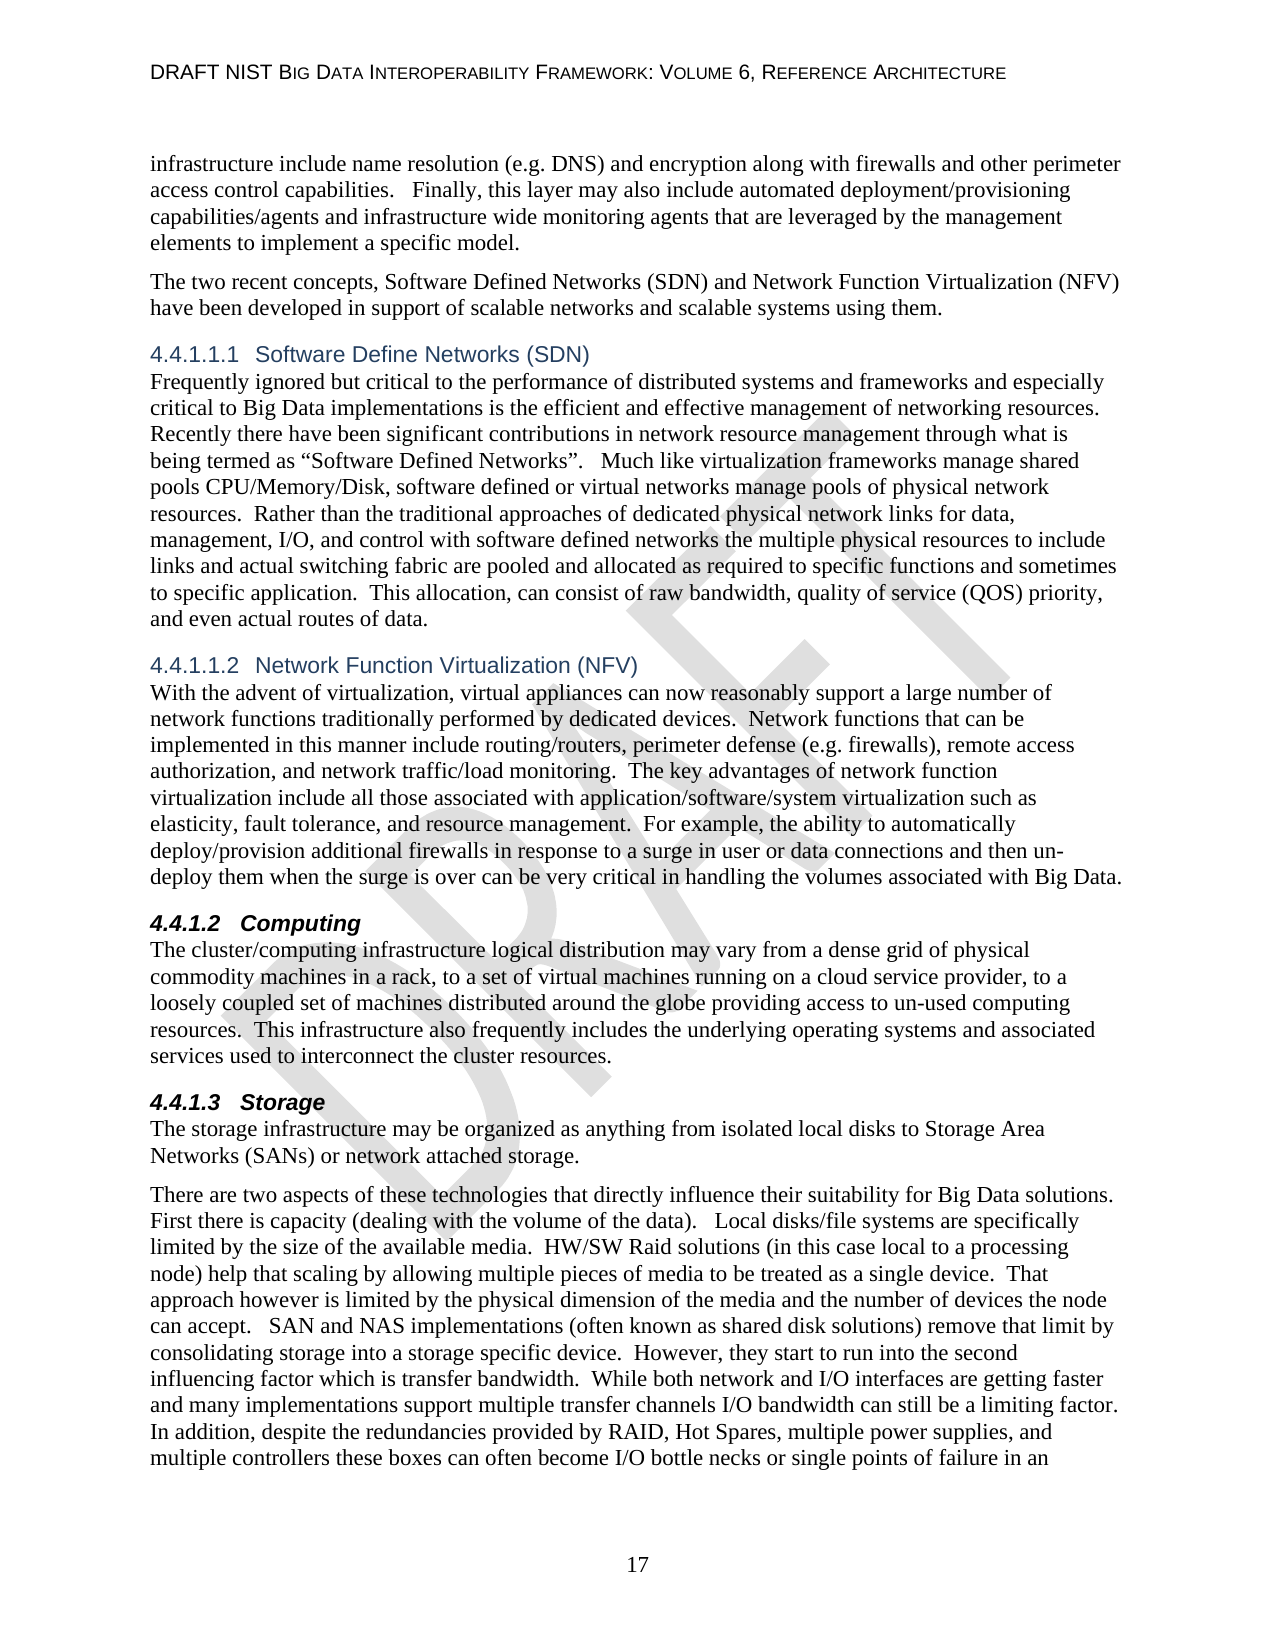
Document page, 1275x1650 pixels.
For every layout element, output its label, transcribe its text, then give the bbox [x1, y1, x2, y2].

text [150, 1181, 1125, 1471]
subtitle Network Function Virtualization (NFV) [150, 652, 1125, 678]
text The cluster/computing infrastructure logical distribution may vary from a dense grid of physical commodity machines in a rack, to a set of virtual machines running on a cloud service provider, to a loosely coupled set of machines distributed around the globe providing access to un-used computing resources. This infrastructure also frequently includes the underlying operating systems and associated services used to interconnect the cluster resources. [150, 937, 1125, 1068]
text The storage infrastructure may be organized as anything from isolated local disks to Storage Area Networks (SANs) or network attached storage. [150, 1116, 1125, 1168]
subtitle Software Define Networks (SDN) [150, 341, 1125, 368]
subtitle Computing [150, 910, 1125, 937]
text The two recent concepts, Software Defined Networks (SDN) and Network Function Virtualization (NFV) have been developed in support of scalable networks and scalable systems using them. [150, 268, 1125, 321]
text With the advent of virtualization, virtual appliances can now reasonably support a large number of network functions traditionally performed by dedicated devices. Network functions that can be implemented in this manner include routing/routers, perimeter defense (e.g. firewalls), remote access authorization, and network traffic/load monitoring. The key advantages of network function virtualization include all those associated with application/software/system virtualization such as elasticity, fault tolerance, and resource management. For example, the ability to automatically deploy/provision additional firewalls in response to a surge in user or data connections and then un-deploy them when the surge is over can be very critical in handling the volumes associated with Big Data. [150, 678, 1125, 889]
text Frequently ignored but critical to the performance of distributed systems and frameworks and especially critical to Big Data implementations is the efficient and effective management of networking resources. Recently there have been significant contributions in network resource management through what is being termed as “Software Defined Networks”. Much like virtualization frameworks manage shared pools CPU/Memory/Disk, software defined or virtual networks manage pools of physical network resources. Rather than the traditional approaches of dedicated physical network links for data, management, I/O, and control with software defined networks the multiple physical resources to include links and actual switching fabric are pooled and allocated as required to specific functions and sometimes to specific application. This allocation, can consist of raw bandwidth, quality of service (QOS) priority, and even actual routes of data. [150, 368, 1125, 631]
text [150, 150, 1125, 255]
subtitle Storage [150, 1089, 1125, 1116]
